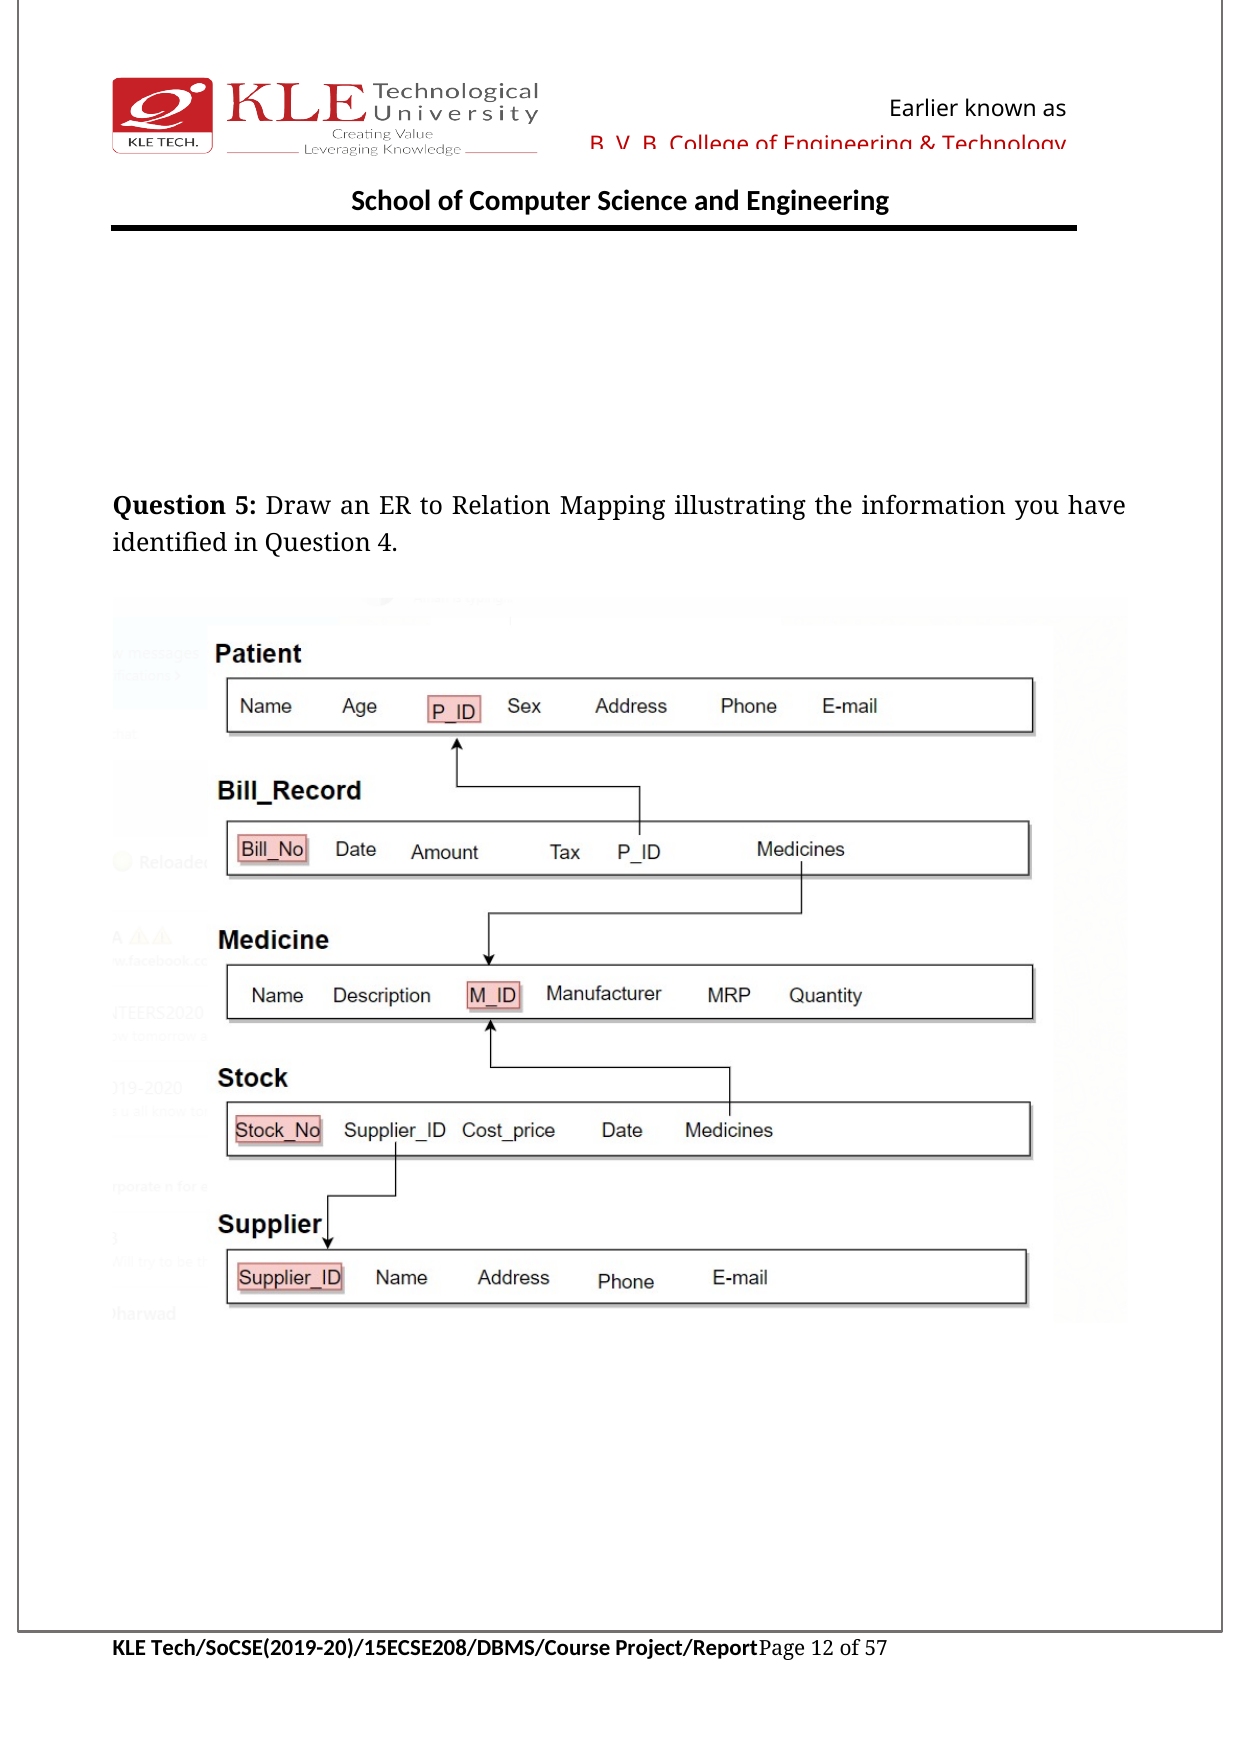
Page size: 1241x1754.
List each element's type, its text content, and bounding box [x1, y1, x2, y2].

picture [112, 73, 543, 157]
picture [112, 577, 1128, 1323]
text Question 5: Draw an ER to Relation Mapping illustrating the information you have identified in Question 4. [112, 487, 1128, 558]
